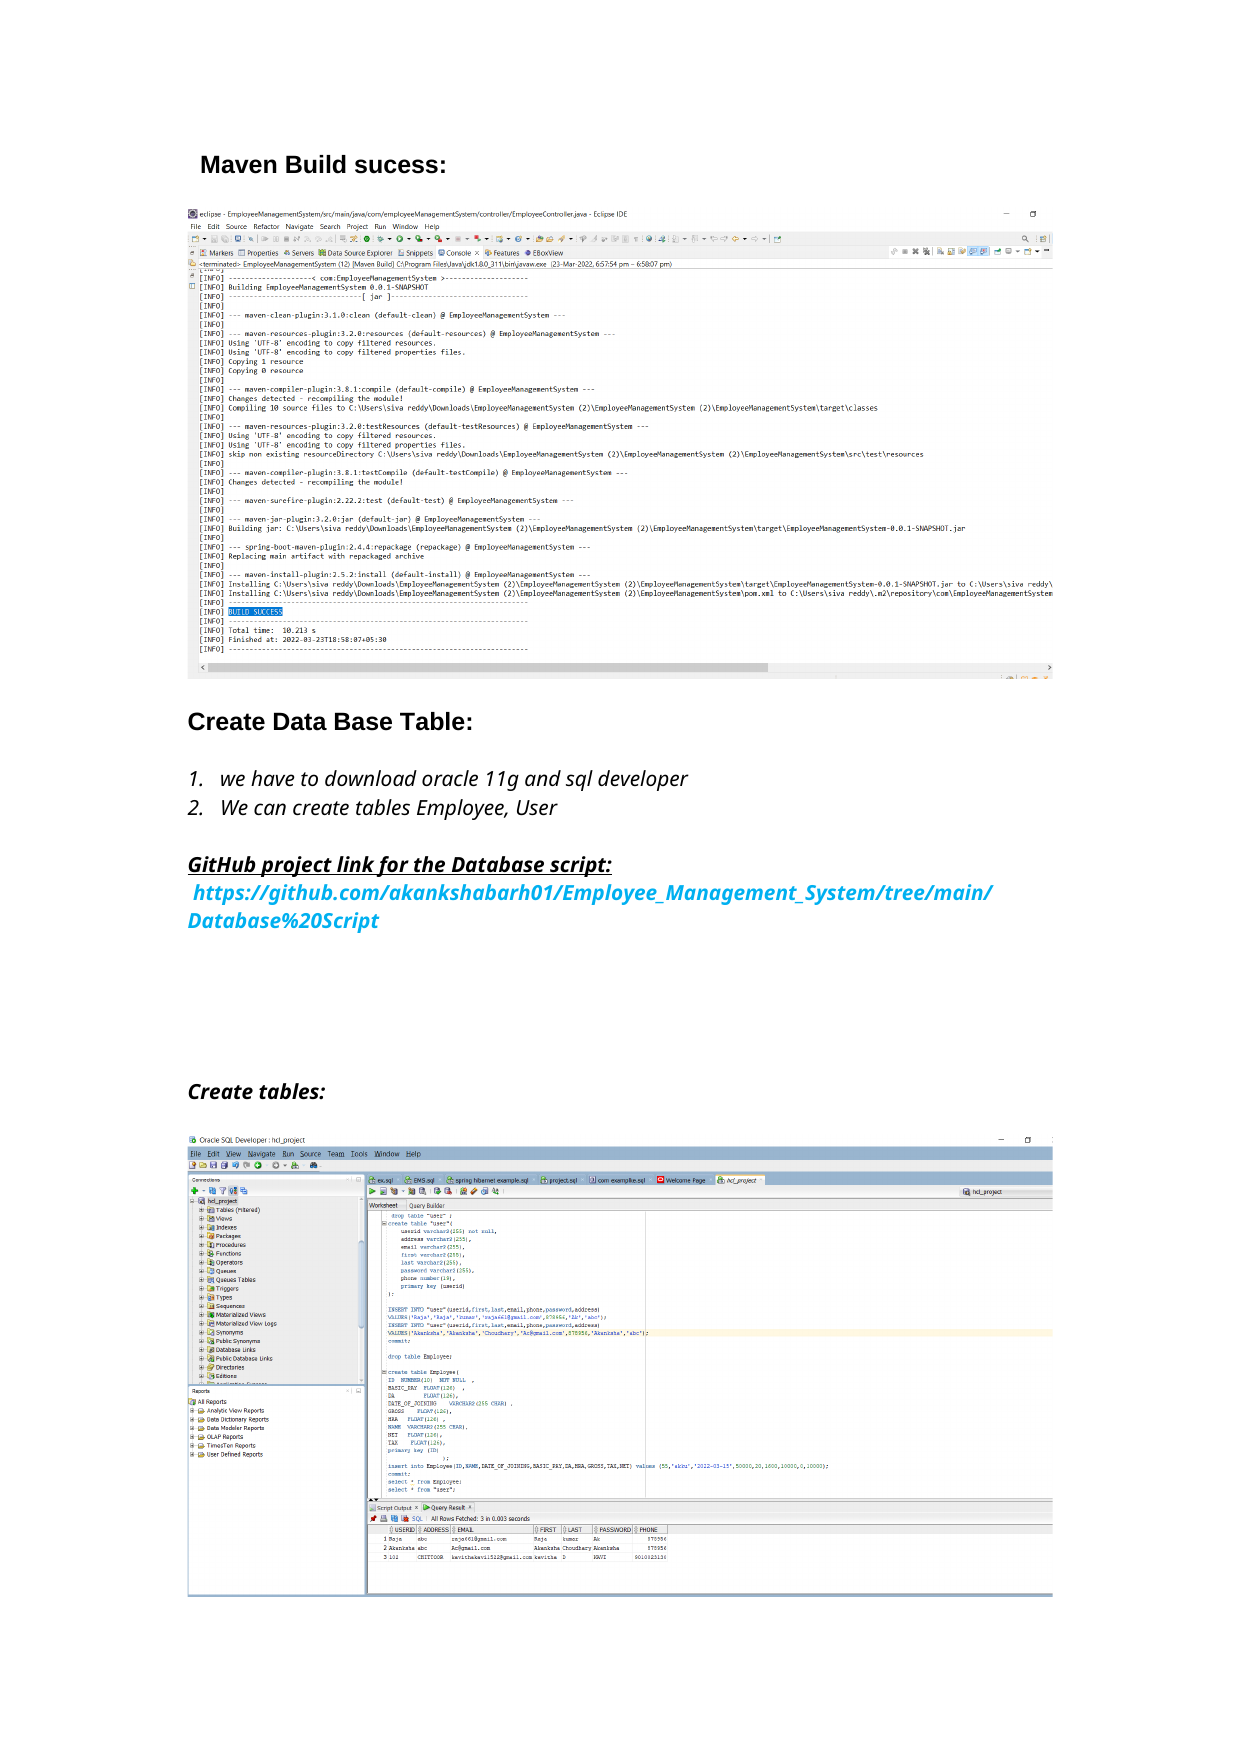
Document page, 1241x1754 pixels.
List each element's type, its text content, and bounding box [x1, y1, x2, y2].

text Create tables: [187, 1077, 1053, 1106]
list We can create tables Employee, User [187, 793, 1053, 821]
text Create Data Base Table: [187, 707, 1053, 736]
picture [187, 1134, 1053, 1597]
picture [187, 207, 1053, 679]
text https://github.com/akankshabarh01/Employee_Management_System/tree/main/Database%20Script [187, 878, 1053, 935]
list we have to download oracle 11g and sql developer [187, 764, 1053, 793]
text GitHub project link for the Database script: [187, 850, 1053, 878]
text Maven Build sucess: [187, 150, 1053, 179]
